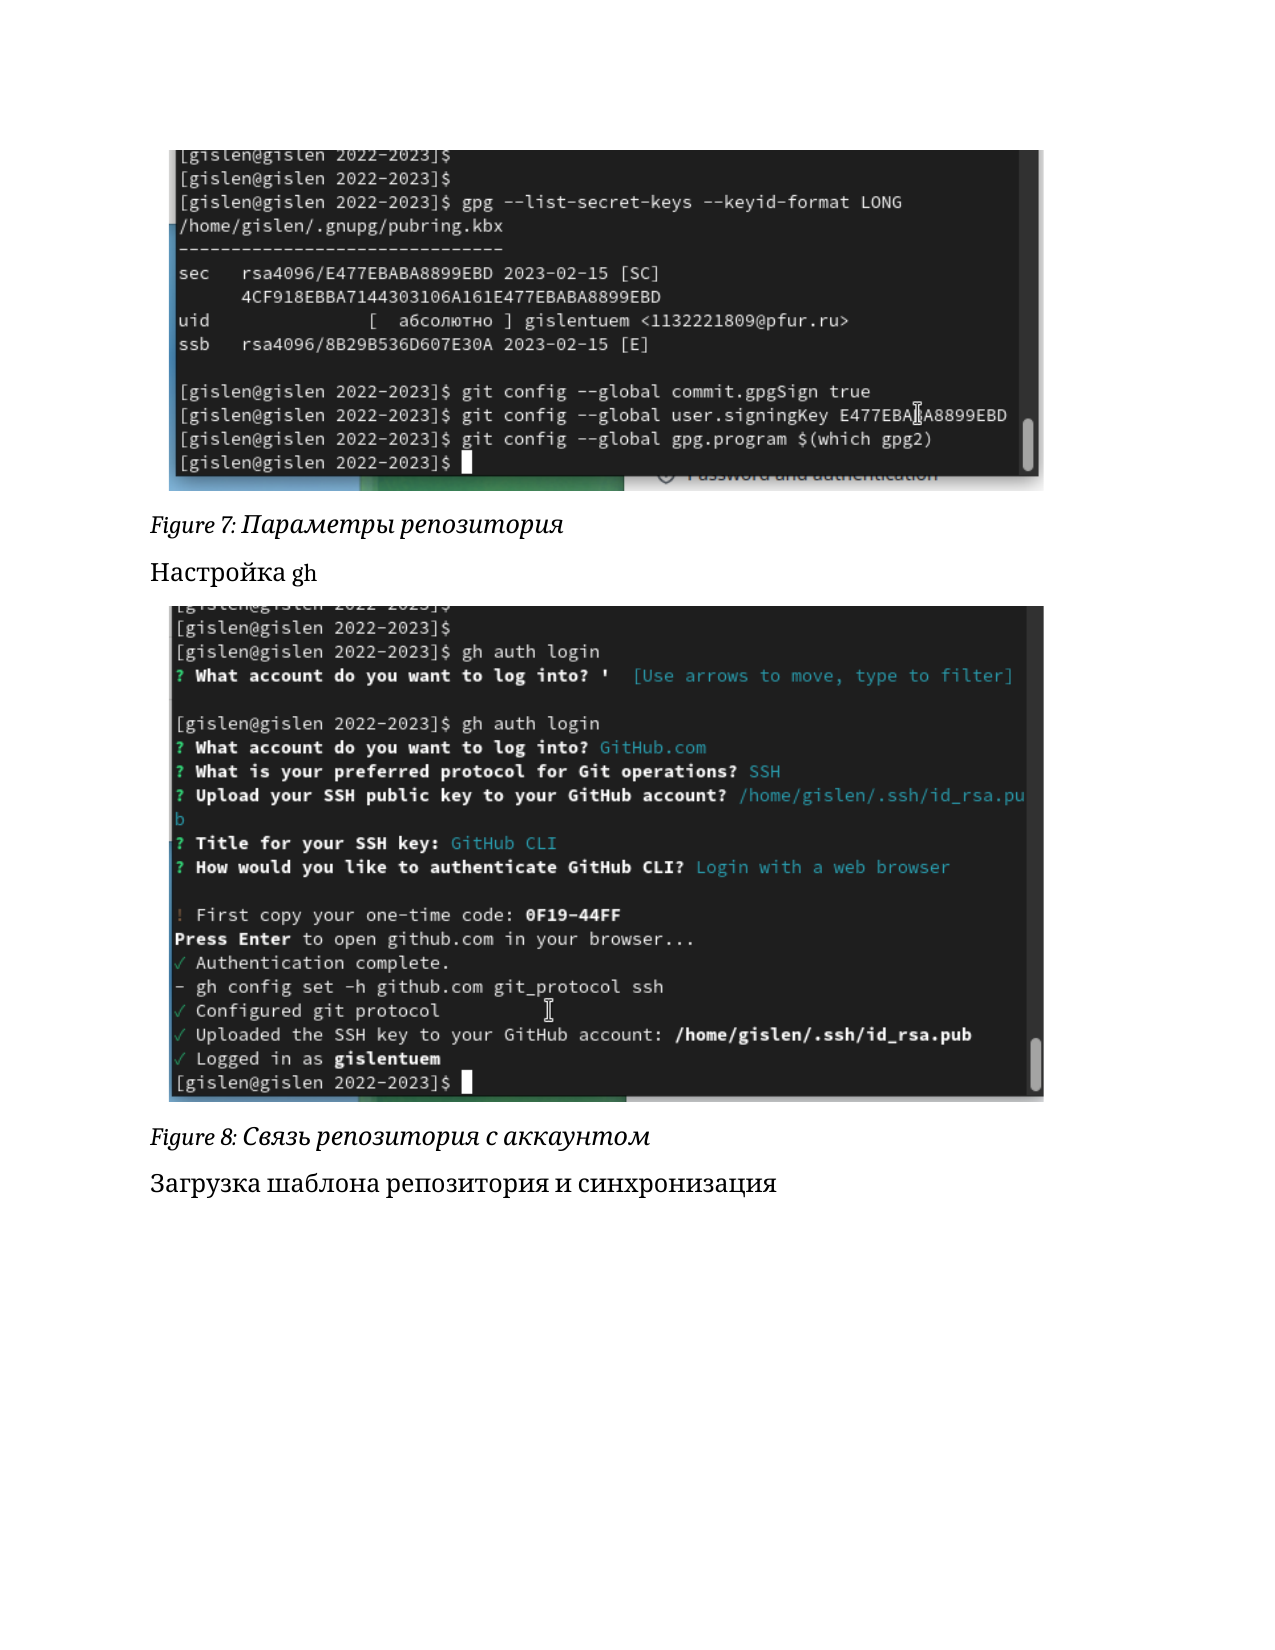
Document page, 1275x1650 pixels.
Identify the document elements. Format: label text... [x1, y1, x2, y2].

text Figure 8: Связь репозитория с аккаунтом [150, 1122, 1125, 1151]
text Загрузка шаблона репозитория и синхронизация [150, 1170, 1125, 1199]
picture [168, 606, 1044, 1102]
text Figure 7: Параметры репозитория [150, 511, 1125, 540]
picture [168, 150, 1044, 491]
text Настройка gh [150, 559, 1125, 588]
